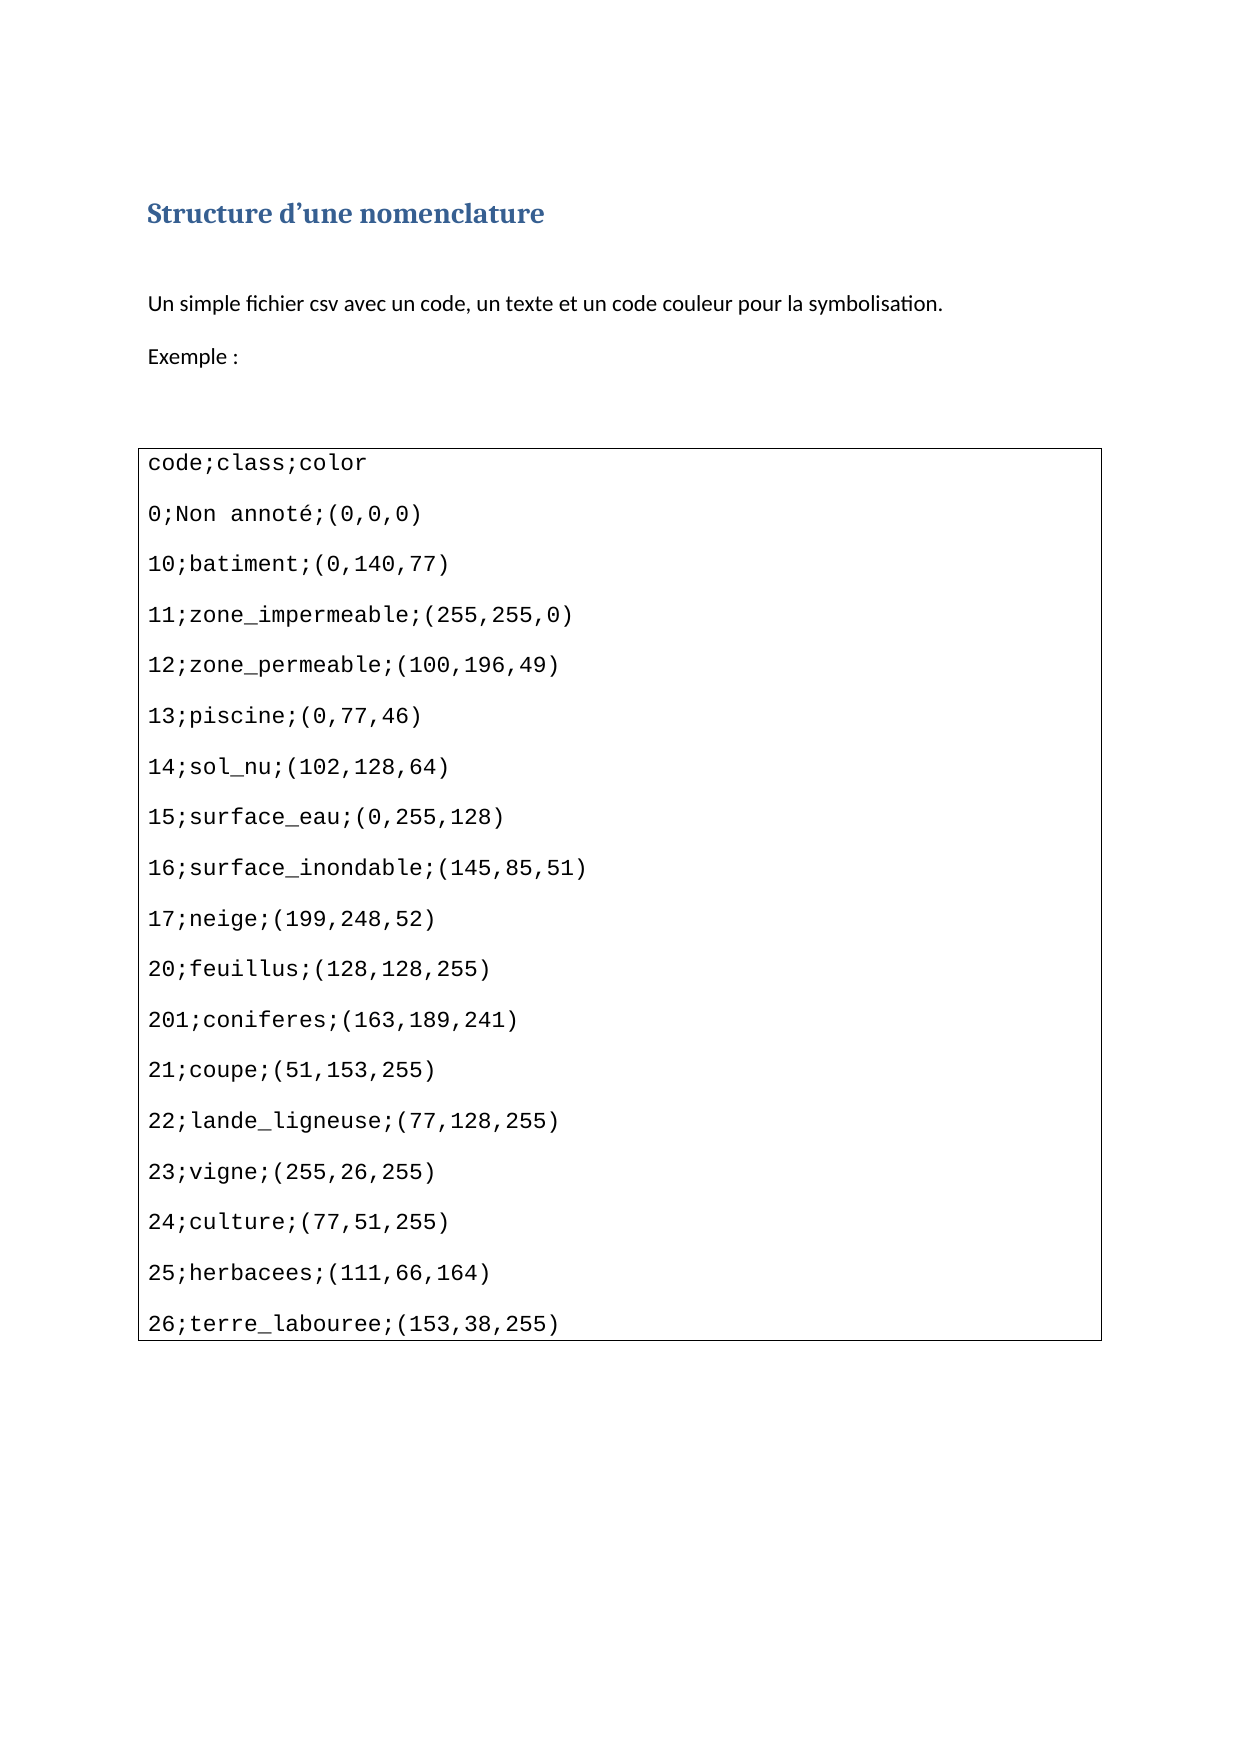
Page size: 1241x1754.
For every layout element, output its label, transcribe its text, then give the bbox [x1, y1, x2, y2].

text 26;terre_labouree;(153,38,255) [139, 1309, 1101, 1340]
text Exemple : [148, 342, 1093, 370]
text 17;neige;(199,248,52) [139, 904, 1101, 933]
subtitle Structure d’une nomenclature [148, 198, 1093, 231]
text Un simple fichier csv avec un code, un texte et un code couleur pour la symbolisation. [148, 289, 1093, 317]
text 15;surface_eau;(0,255,128) [139, 803, 1101, 832]
text 10;batiment;(0,140,77) [139, 549, 1101, 578]
text 201;coniferes;(163,189,241) [139, 1005, 1101, 1034]
text 14;sol_nu;(102,128,64) [139, 752, 1101, 781]
text 25;herbacees;(111,66,164) [139, 1258, 1101, 1287]
text 23;vigne;(255,26,255) [139, 1157, 1101, 1186]
text 16;surface_inondable;(145,85,51) [139, 853, 1101, 882]
text 11;zone_impermeable;(255,255,0) [139, 600, 1101, 629]
text 12;zone_permeable;(100,196,49) [139, 651, 1101, 680]
text 0;Non annoté;(0,0,0) [139, 499, 1101, 528]
text 21;coupe;(51,153,255) [139, 1056, 1101, 1085]
text 20;feuillus;(128,128,255) [139, 954, 1101, 983]
text 22;lande_ligneuse;(77,128,255) [139, 1106, 1101, 1135]
text code;class;color [139, 449, 1101, 477]
text 24;culture;(77,51,255) [139, 1208, 1101, 1237]
text 13;piscine;(0,77,46) [139, 701, 1101, 730]
